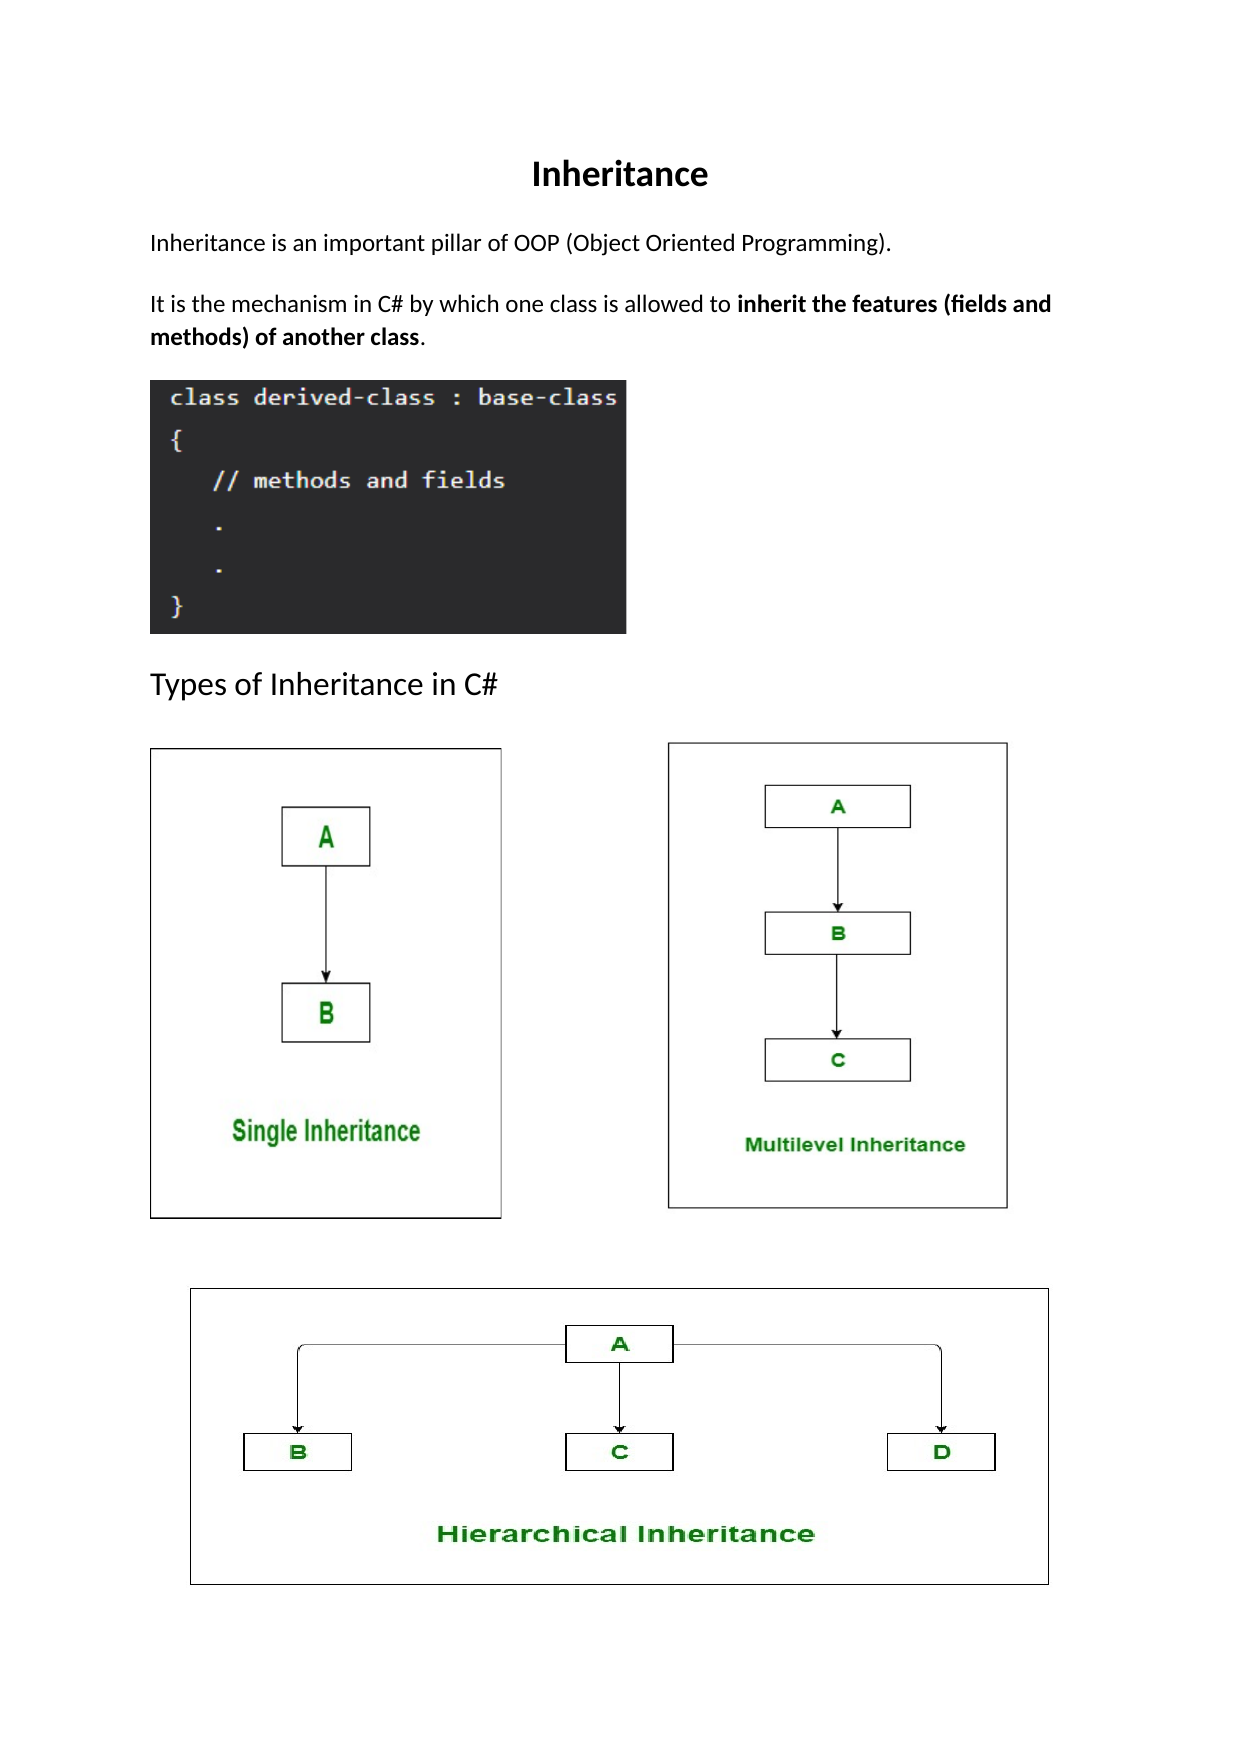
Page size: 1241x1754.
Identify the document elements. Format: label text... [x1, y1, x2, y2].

text Types of Inheritance in C# [150, 663, 1090, 704]
picture [656, 733, 1032, 1219]
picture [150, 380, 627, 634]
picture [185, 1284, 1055, 1588]
text Inheritance [150, 150, 1090, 196]
text Inheritance is an important pillar of OOP (Object Oriented Programming). [150, 225, 1090, 257]
picture [150, 748, 502, 1219]
text It is the mechanism in C# by which one class is allowed to inherit the features (fields and methods) of another class. [150, 287, 1090, 352]
